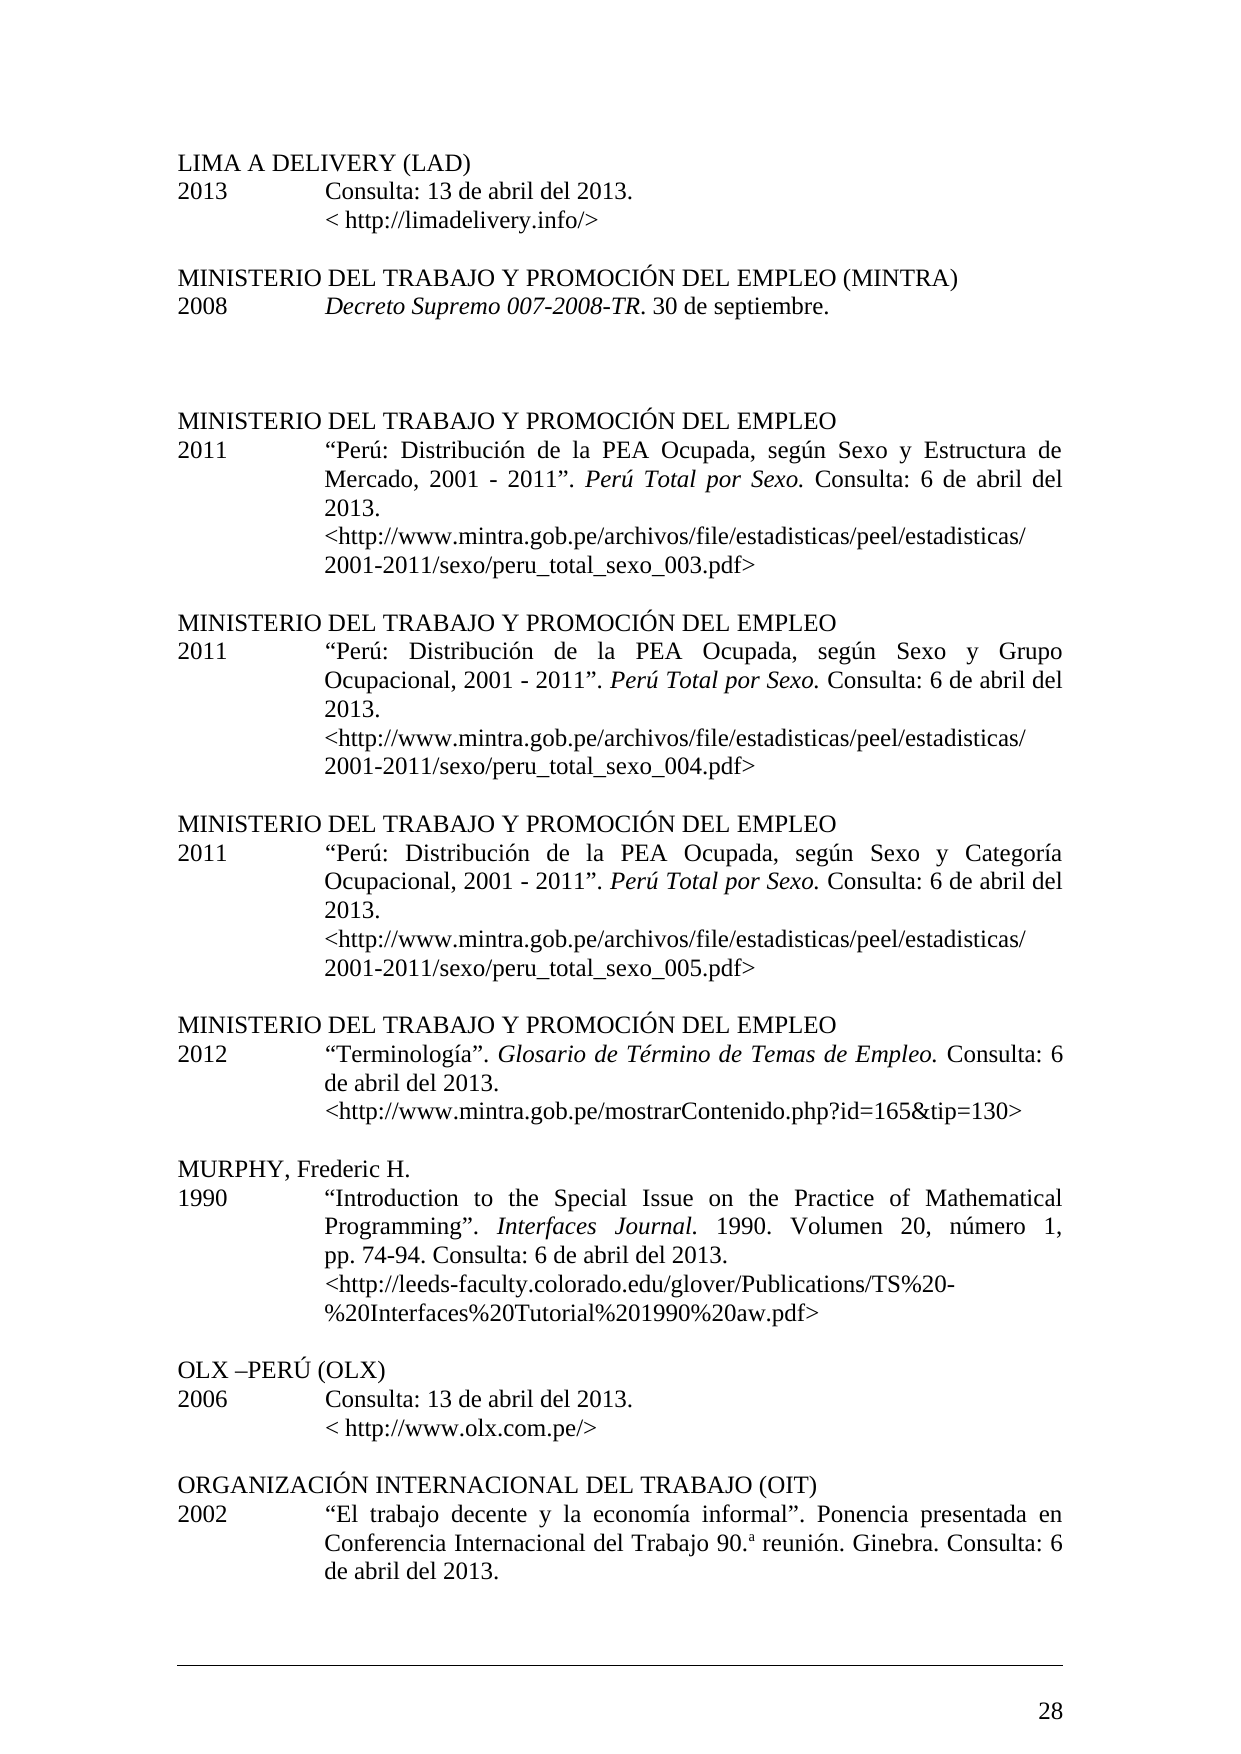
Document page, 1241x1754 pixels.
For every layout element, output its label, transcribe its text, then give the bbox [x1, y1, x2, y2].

text MINISTERIO DEL TRABAJO Y PROMOCIÓN DEL EMPLEO [177, 406, 1063, 435]
text 2011 “Perú: Distribución de la PEA Ocupada, según Sexo y Grupo Ocupacional, 2001 - 2011”. Perú Total por Sexo. Consulta: 6 de abril del 2013. [177, 636, 1063, 723]
text < http://limadelivery.info/> [177, 205, 1063, 234]
text OLX –PERÚ (OLX) [177, 1355, 1063, 1384]
text 2012 “Terminología”. Glosario de Término de Temas de Empleo. Consulta: 6 de abril del 2013. [177, 1039, 1063, 1096]
text <http://www.mintra.gob.pe/mostrarContenido.php?id=165&tip=130> [177, 1096, 1063, 1125]
text < http://www.olx.com.pe/> [177, 1413, 1063, 1441]
text LIMA A DELIVERY (LAD) [177, 148, 1063, 176]
text MINISTERIO DEL TRABAJO Y PROMOCIÓN DEL EMPLEO [177, 608, 1063, 636]
text MURPHY, Frederic H. [177, 1154, 1063, 1183]
text 2011 “Perú: Distribución de la PEA Ocupada, según Sexo y Estructura de Mercado, 2001 - 2011”. Perú Total por Sexo. Consulta: 6 de abril del 2013. [177, 435, 1063, 521]
text <http://www.mintra.gob.pe/archivos/file/estadisticas/peel/estadisticas/2001-2011/sexo/peru_total_sexo_003.pdf> [324, 521, 1063, 579]
text <http://www.mintra.gob.pe/archivos/file/estadisticas/peel/estadisticas/2001-2011/sexo/peru_total_sexo_005.pdf> [324, 924, 1063, 981]
text 2013 Consulta: 13 de abril del 2013. [177, 176, 1063, 205]
text <http://www.mintra.gob.pe/archivos/file/estadisticas/peel/estadisticas/2001-2011/sexo/peru_total_sexo_004.pdf> [324, 723, 1063, 780]
text 2008 Decreto Supremo 007-2008-TR. 30 de septiembre. [177, 291, 1063, 320]
text 1990 “Introduction to the Special Issue on the Practice of Mathematical Programming”. Interfaces Journal. 1990. Volumen 20, número 1, pp. 74-94. Consulta: 6 de abril del 2013. [177, 1183, 1063, 1269]
text 2006 Consulta: 13 de abril del 2013. [177, 1384, 1063, 1413]
text ORGANIZACIÓN INTERNACIONAL DEL TRABAJO (OIT) [177, 1470, 1063, 1499]
text MINISTERIO DEL TRABAJO Y PROMOCIÓN DEL EMPLEO (MINTRA) [177, 263, 1063, 291]
text MINISTERIO DEL TRABAJO Y PROMOCIÓN DEL EMPLEO [177, 1010, 1063, 1039]
text MINISTERIO DEL TRABAJO Y PROMOCIÓN DEL EMPLEO [177, 809, 1063, 838]
text <http://leeds-faculty.colorado.edu/glover/Publications/TS%20-%20Interfaces%20Tutorial%201990%20aw.pdf> [324, 1269, 1063, 1326]
text 2011 “Perú: Distribución de la PEA Ocupada, según Sexo y Categoría Ocupacional, 2001 - 2011”. Perú Total por Sexo. Consulta: 6 de abril del 2013. [177, 838, 1063, 924]
text 2002 “El trabajo decente y la economía informal”. Ponencia presentada en Conferencia Internacional del Trabajo 90.a reunión. Ginebra. Consulta: 6 de abril del 2013. [177, 1499, 1063, 1585]
